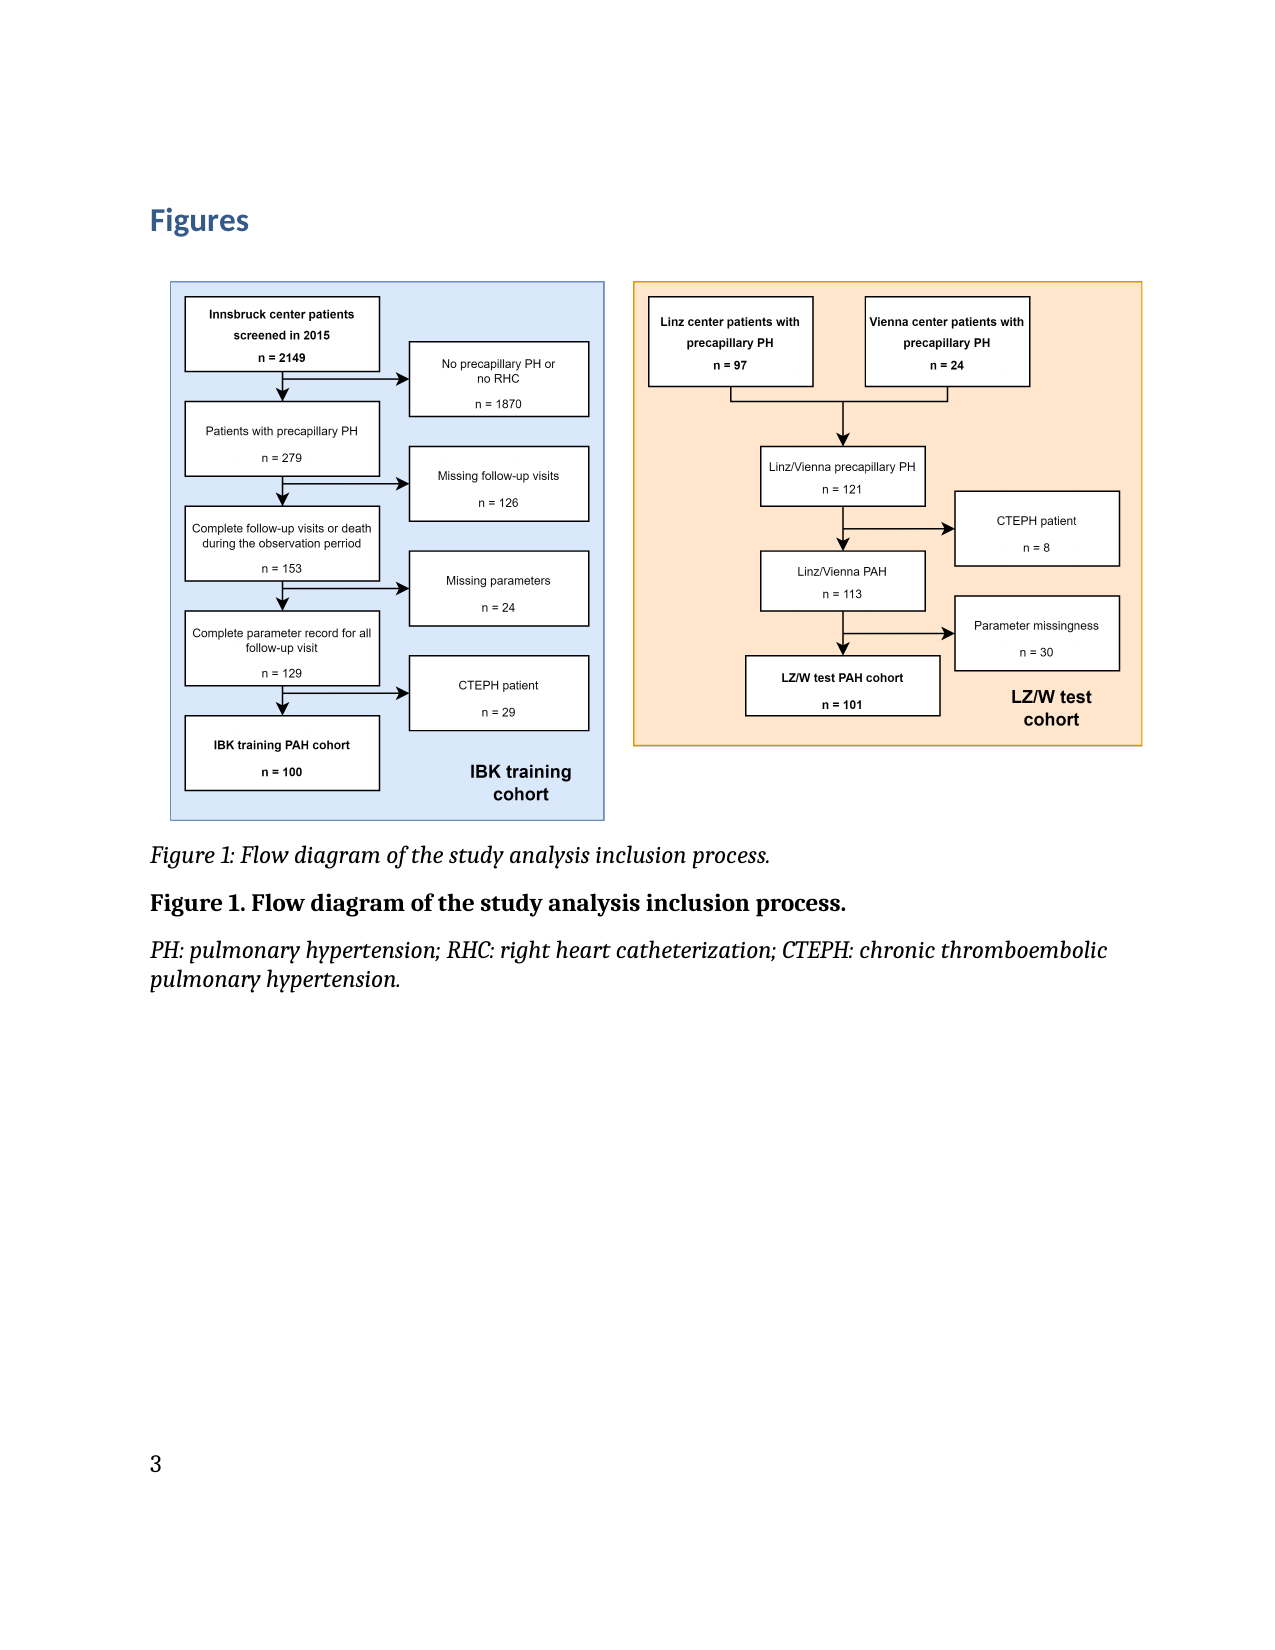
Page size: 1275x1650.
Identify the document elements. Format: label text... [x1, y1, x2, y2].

subtitle Figures [150, 199, 1125, 240]
text Figure 1. Flow diagram of the study analysis inclusion process. [150, 889, 1125, 918]
text Figure 1: Flow diagram of the study analysis inclusion process. [150, 841, 1125, 870]
text PH: pulmonary hypertension; RHC: right heart catheterization; CTEPH: chronic thromboembolic pulmonary hypertension. [150, 936, 1125, 994]
